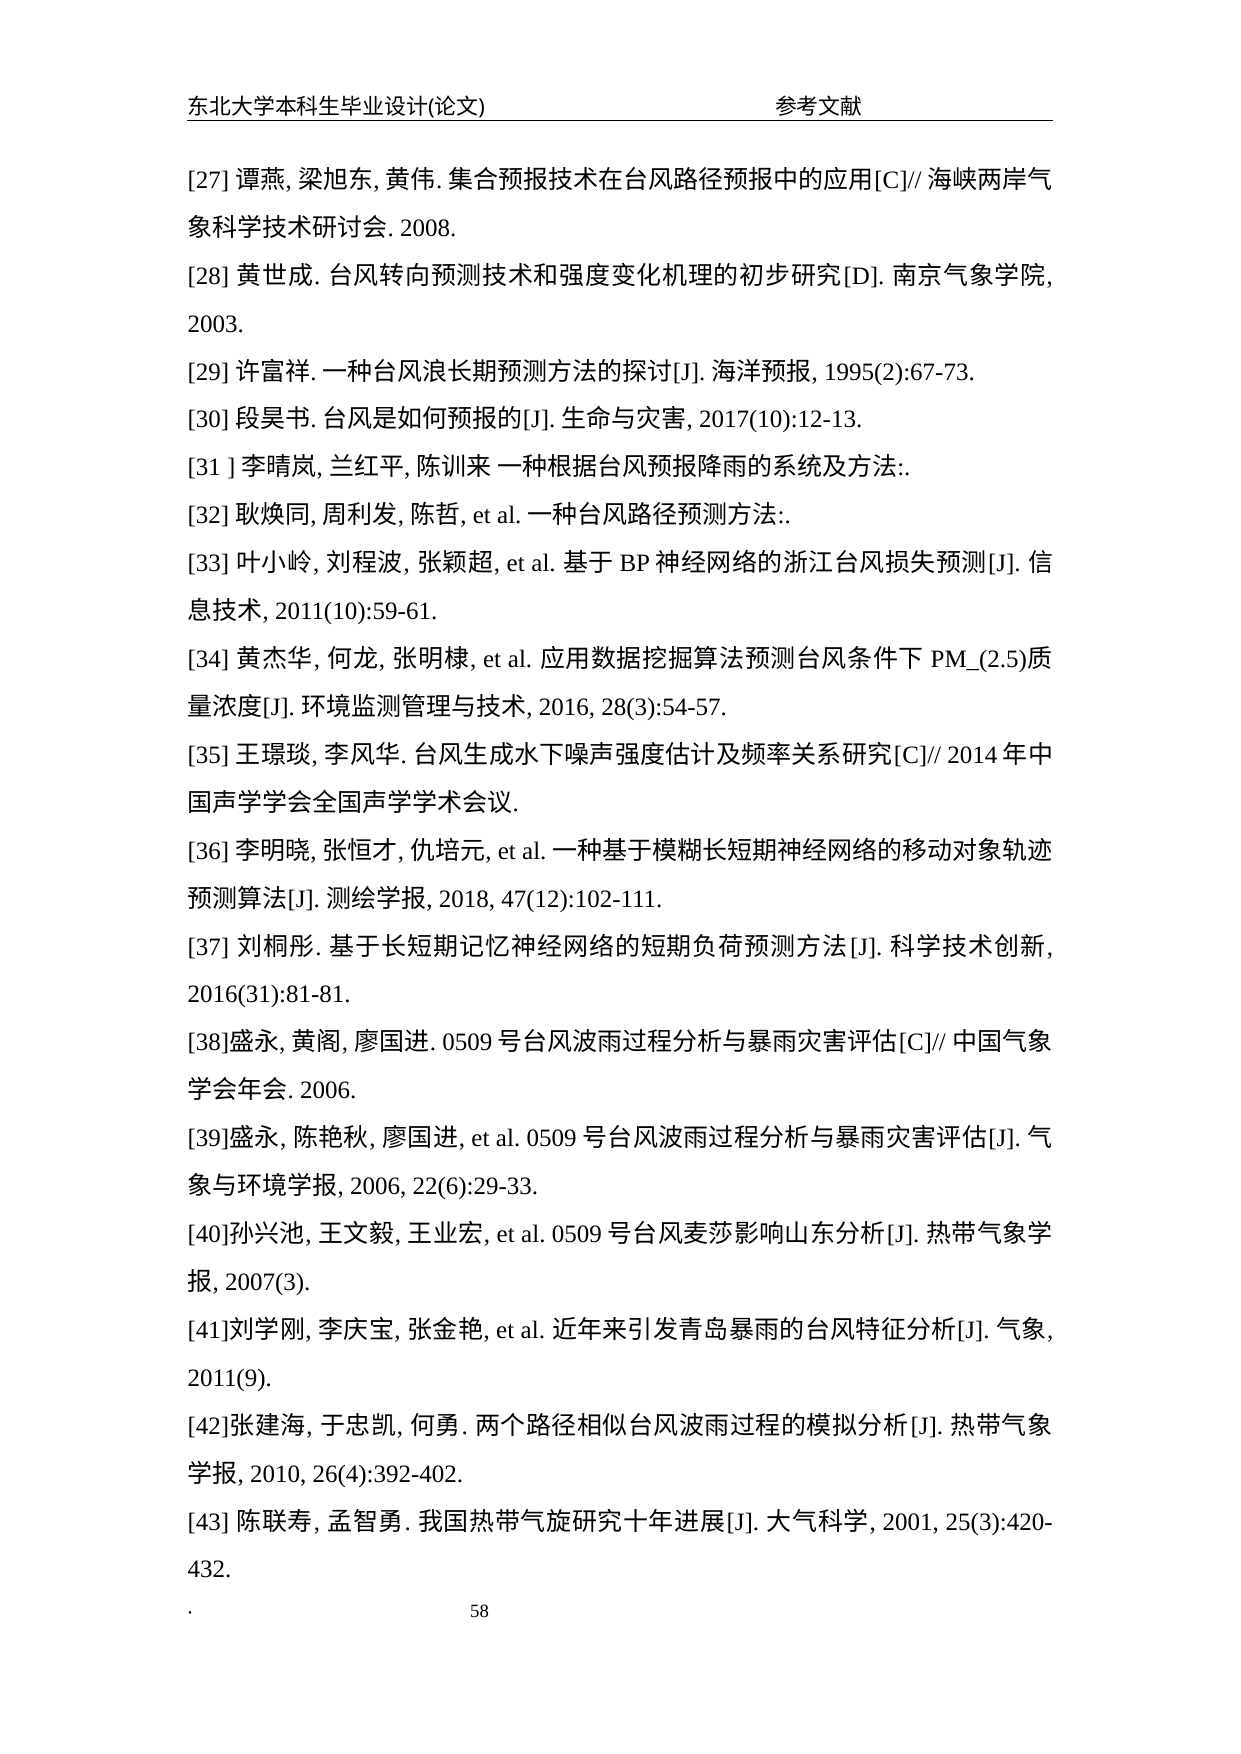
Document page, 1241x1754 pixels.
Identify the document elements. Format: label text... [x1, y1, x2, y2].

list [36] 李明晓, 张恒才, 仇培元, et al. 一种基于模糊长短期神经网络的移动对象轨迹预测算法[J]. 测绘学报, 2018, 47(12):102-111. [187, 821, 1053, 917]
list [28] 黄世成. 台风转向预测技术和强度变化机理的初步研究[D]. 南京气象学院, 2003. [187, 246, 1053, 342]
list [35] 王璟琰, 李风华. 台风生成水下噪声强度估计及频率关系研究[C]// 2014年中国声学学会全国声学学术会议. [187, 725, 1053, 821]
list [32] 耿焕同, 周利发, 陈哲, et al. 一种台风路径预测方法:. [187, 485, 1053, 533]
list [33] 叶小岭, 刘程波, 张颖超, et al. 基于BP神经网络的浙江台风损失预测[J]. 信息技术, 2011(10):59-61. [187, 533, 1053, 629]
list [30] 段昊书. 台风是如何预报的[J]. 生命与灾害, 2017(10):12-13. [187, 389, 1053, 437]
list [31 ] 李晴岚, 兰红平, 陈训来 一种根据台风预报降雨的系统及方法:. [187, 437, 1053, 485]
list [34] 黄杰华, 何龙, 张明棣, et al. 应用数据挖掘算法预测台风条件下PM_(2.5)质量浓度[J]. 环境监测管理与技术, 2016, 28(3):54-57. [187, 629, 1053, 725]
text [38]盛永, 黄阁, 廖国进. 0509号台风波雨过程分析与暴雨灾害评估[C]// 中国气象学会年会. 2006. [187, 1012, 1053, 1108]
list [37] 刘桐彤. 基于长短期记忆神经网络的短期负荷预测方法[J]. 科学技术创新, 2016(31):81-81. [187, 917, 1053, 1012]
text [42]张建海, 于忠凯, 何勇. 两个路径相似台风波雨过程的模拟分析[J]. 热带气象学报, 2010, 26(4):392-402. [187, 1396, 1053, 1492]
list [29] 许富祥. 一种台风浪长期预测方法的探讨[J]. 海洋预报, 1995(2):67-73. [187, 342, 1053, 389]
text [43] 陈联寿, 孟智勇. 我国热带气旋研究十年进展[J]. 大气科学, 2001, 25(3):420-432. [187, 1492, 1053, 1587]
text [40]孙兴池, 王文毅, 王业宏, et al. 0509号台风麦莎影响山东分析[J]. 热带气象学报, 2007(3). [187, 1204, 1053, 1300]
text [41]刘学刚, 李庆宝, 张金艳, et al. 近年来引发青岛暴雨的台风特征分析[J]. 气象, 2011(9). [187, 1300, 1053, 1396]
text [39]盛永, 陈艳秋, 廖国进, et al. 0509号台风波雨过程分析与暴雨灾害评估[J]. 气象与环境学报, 2006, 22(6):29-33. [187, 1108, 1053, 1204]
list [27] 谭燕, 梁旭东, 黄伟. 集合预报技术在台风路径预报中的应用[C]// 海峡两岸气象科学技术研讨会. 2008. [187, 150, 1053, 246]
